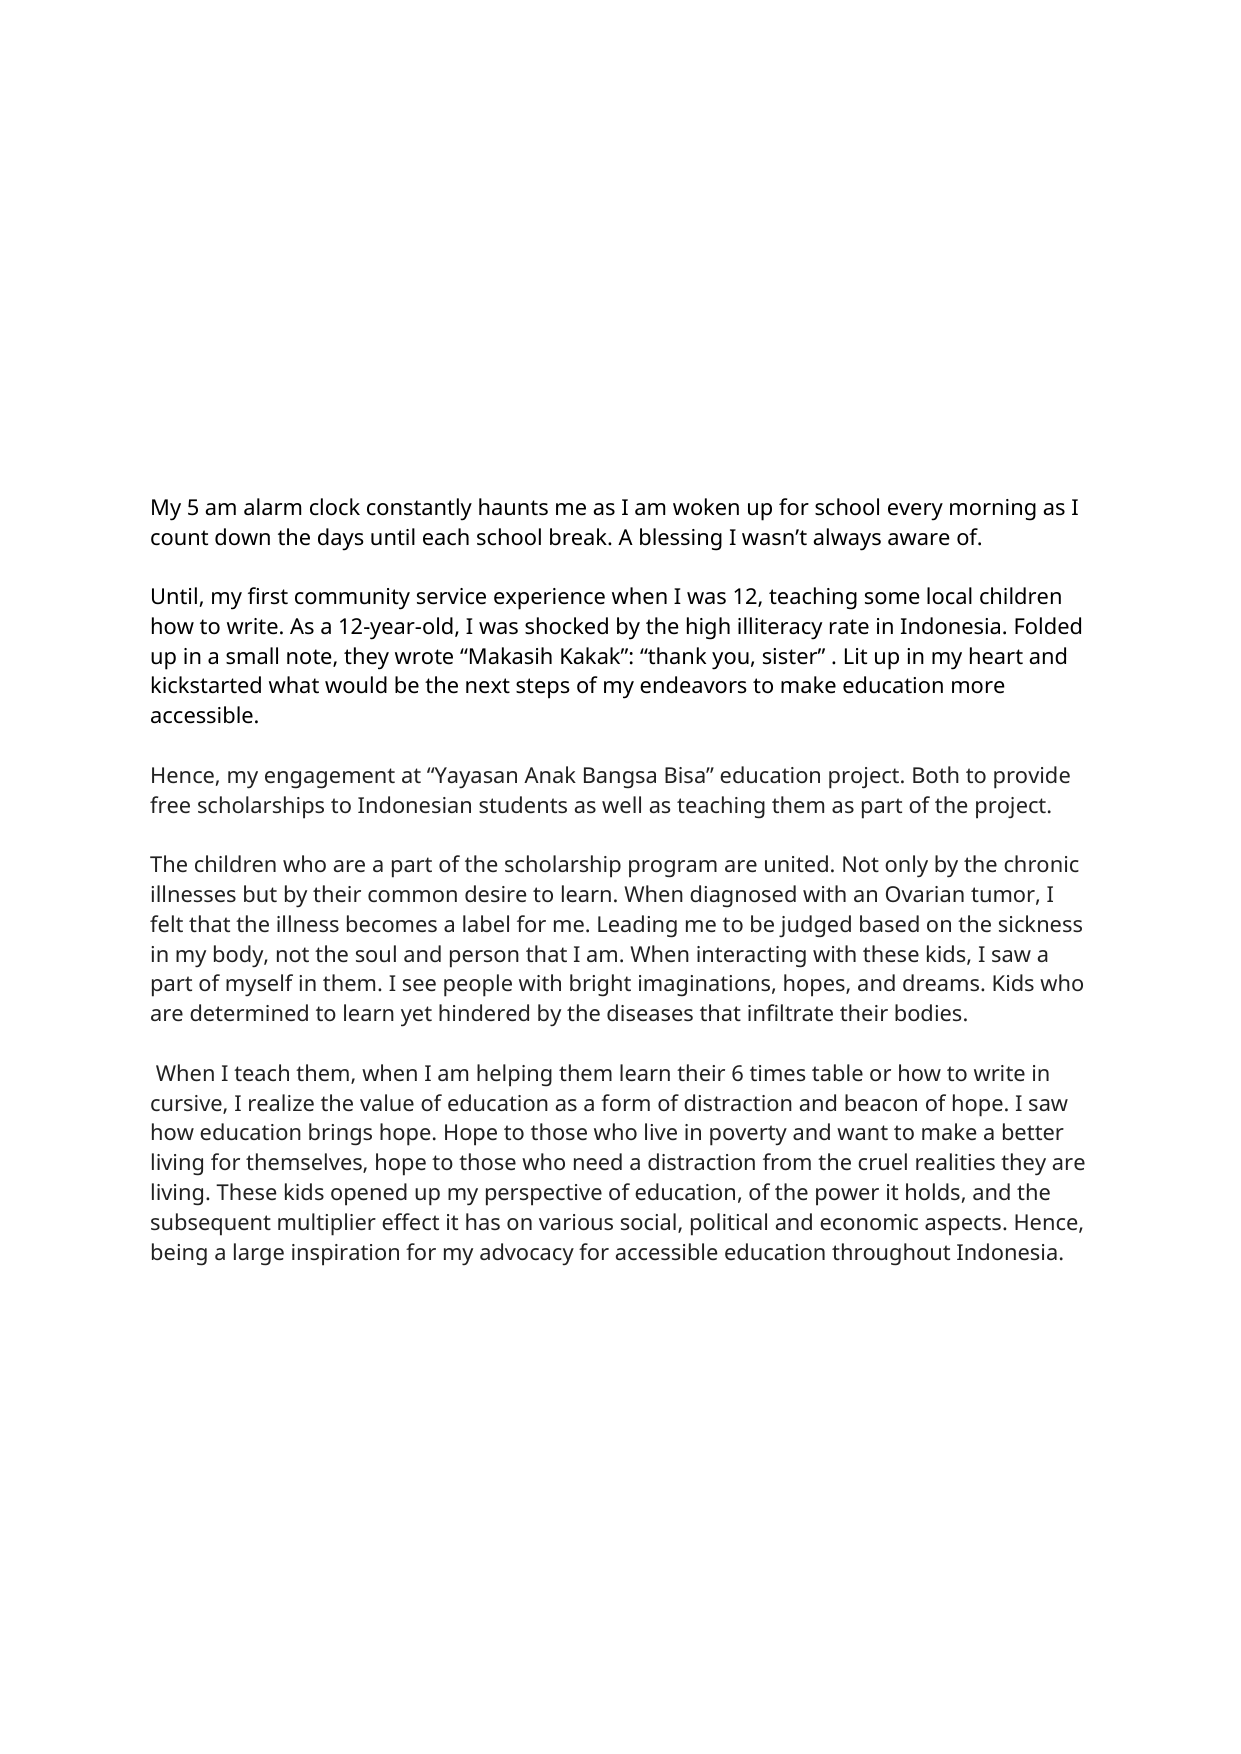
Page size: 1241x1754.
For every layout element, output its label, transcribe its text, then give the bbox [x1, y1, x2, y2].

text The children who are a part of the scholarship program are united. Not only by the chronic illnesses but by their common desire to learn. When diagnosed with an Ovarian tumor, I felt that the illness becomes a label for me. Leading me to be judged based on the sickness in my body, not the soul and person that I am. When interacting with these kids, I saw a part of myself in them. I see people with bright imaginations, hopes, and dreams. Kids who are determined to learn yet hindered by the diseases that infiltrate their bodies. [150, 849, 1090, 1028]
text Hence, my engagement at “Yayasan Anak Bangsa Bisa” education project. Both to provide free scholarships to Indonesian students as well as teaching them as part of the project. [150, 760, 1090, 819]
text When I teach them, when I am helping them learn their 6 times table or how to write in cursive, I realize the value of education as a form of distraction and beacon of hope. I saw how education brings hope. Hope to those who live in poverty and want to make a better living for themselves, hope to those who need a distraction from the cruel realities they are living. These kids opened up my perspective of education, of the power it holds, and the subsequent multiplier effect it has on various social, political and economic aspects. Hence, being a large inspiration for my advocacy for accessible education throughout Indonesia. [150, 1058, 1090, 1266]
text Until, my first community service experience when I was 12, teaching some local children how to write. As a 12-year-old, I was shocked by the high illiteracy rate in Indonesia. Folded up in a small note, they wrote “Makasih Kakak”: “thank you, sister” . Lit up in my heart and kickstarted what would be the next steps of my endeavors to make education more accessible. [259, 581, 1090, 730]
